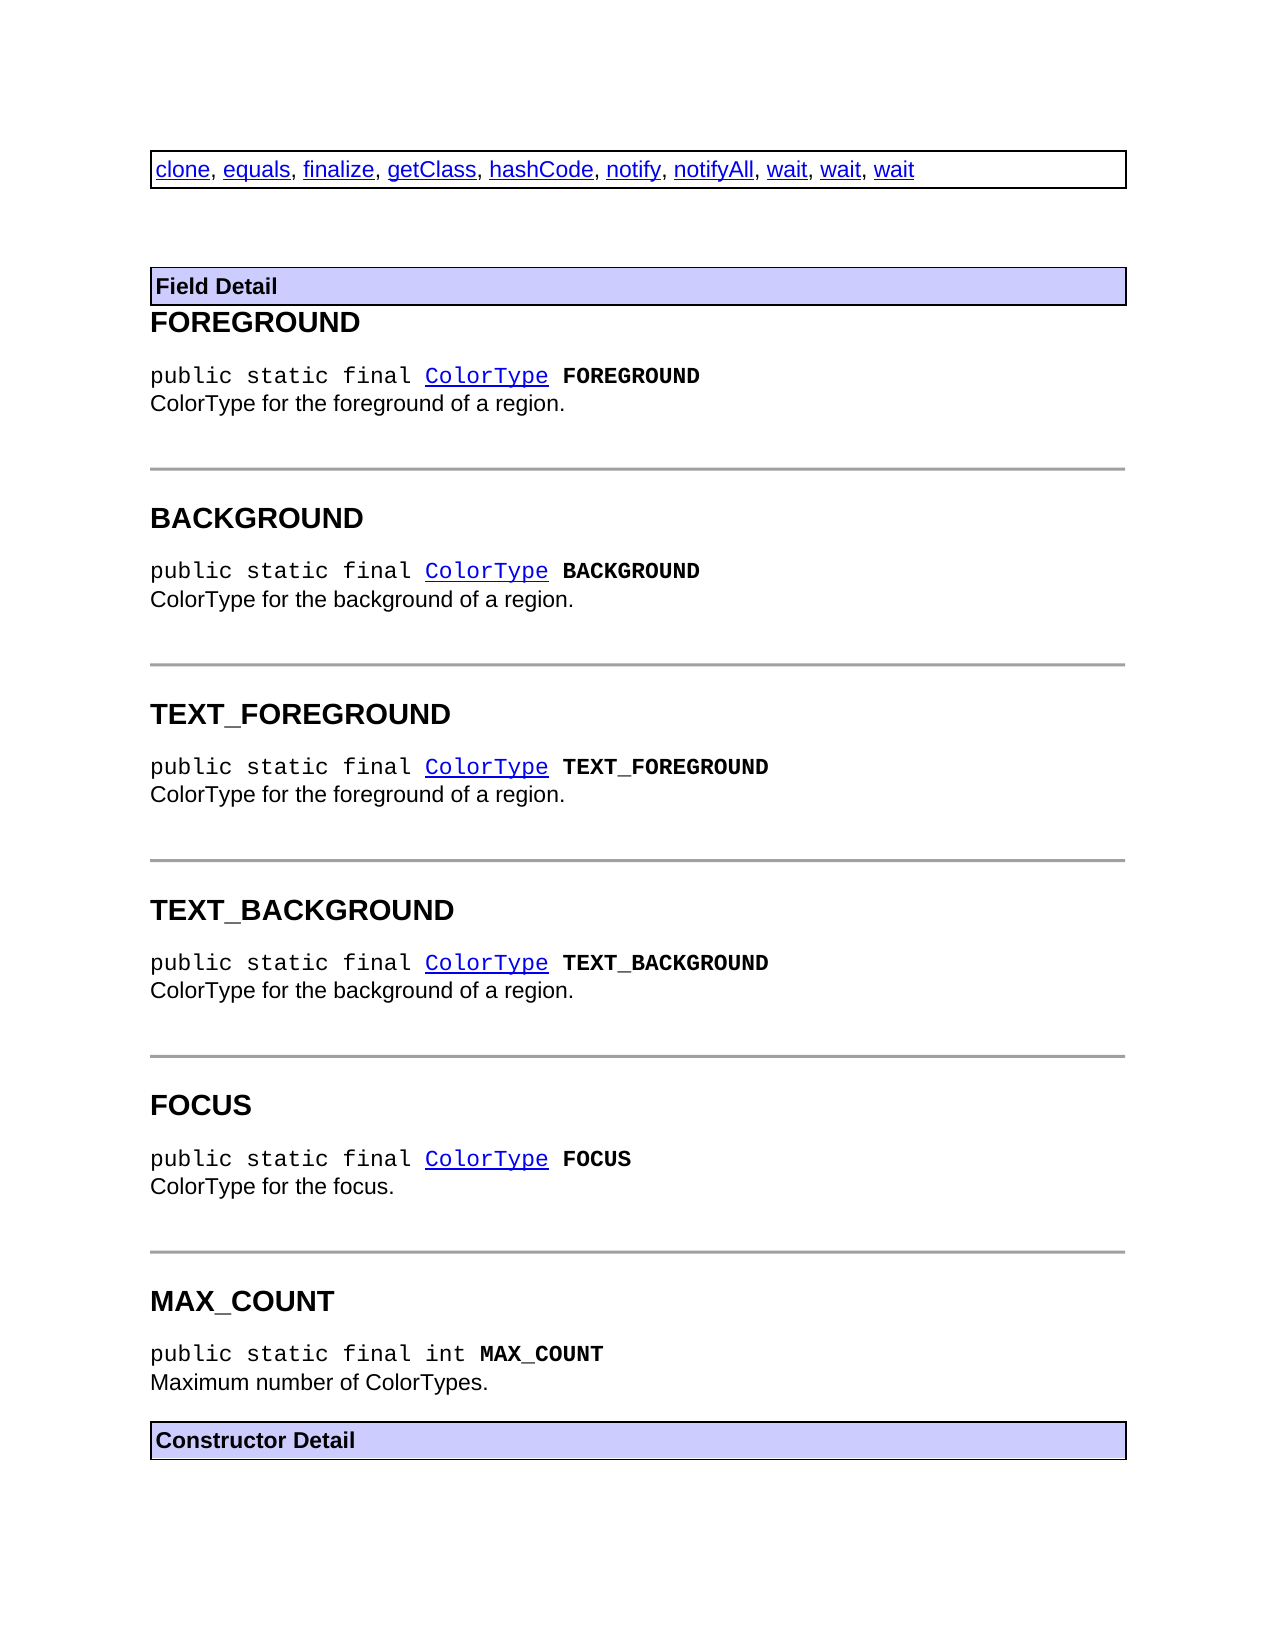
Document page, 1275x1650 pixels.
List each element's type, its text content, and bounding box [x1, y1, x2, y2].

text ColorType for the focus. [150, 1173, 1125, 1199]
text public static final ColorType BACKGROUND [150, 560, 1125, 586]
subtitle TEXT_FOREGROUND [150, 667, 1125, 730]
text public static final int MAX_COUNT [150, 1343, 1125, 1368]
subtitle FOCUS [150, 1058, 1125, 1122]
text ColorType for the foreground of a region. [150, 390, 1125, 416]
text public static final ColorType TEXT_FOREGROUND [150, 755, 1125, 781]
table_header Field Detail [152, 268, 1125, 304]
text ColorType for the foreground of a region. [150, 781, 1125, 808]
text Maximum number of ColorTypes. [150, 1368, 1125, 1395]
subtitle FOREGROUND [150, 306, 1125, 339]
subtitle BACKGROUND [150, 471, 1125, 535]
text public static final ColorType TEXT_BACKGROUND [150, 951, 1125, 977]
text ColorType for the background of a region. [150, 977, 1125, 1003]
subtitle TEXT_BACKGROUND [150, 863, 1125, 926]
text public static final ColorType FOCUS [150, 1147, 1125, 1173]
table_header Constructor Detail [152, 1423, 1125, 1458]
text public static final ColorType FOREGROUND [150, 364, 1125, 390]
text ColorType for the background of a region. [150, 586, 1125, 612]
subtitle MAX_COUNT [150, 1254, 1125, 1318]
table_cell clone, equals, finalize, getClass, hashCode, notify, notifyAll, wait, wait, wait [152, 152, 1125, 187]
